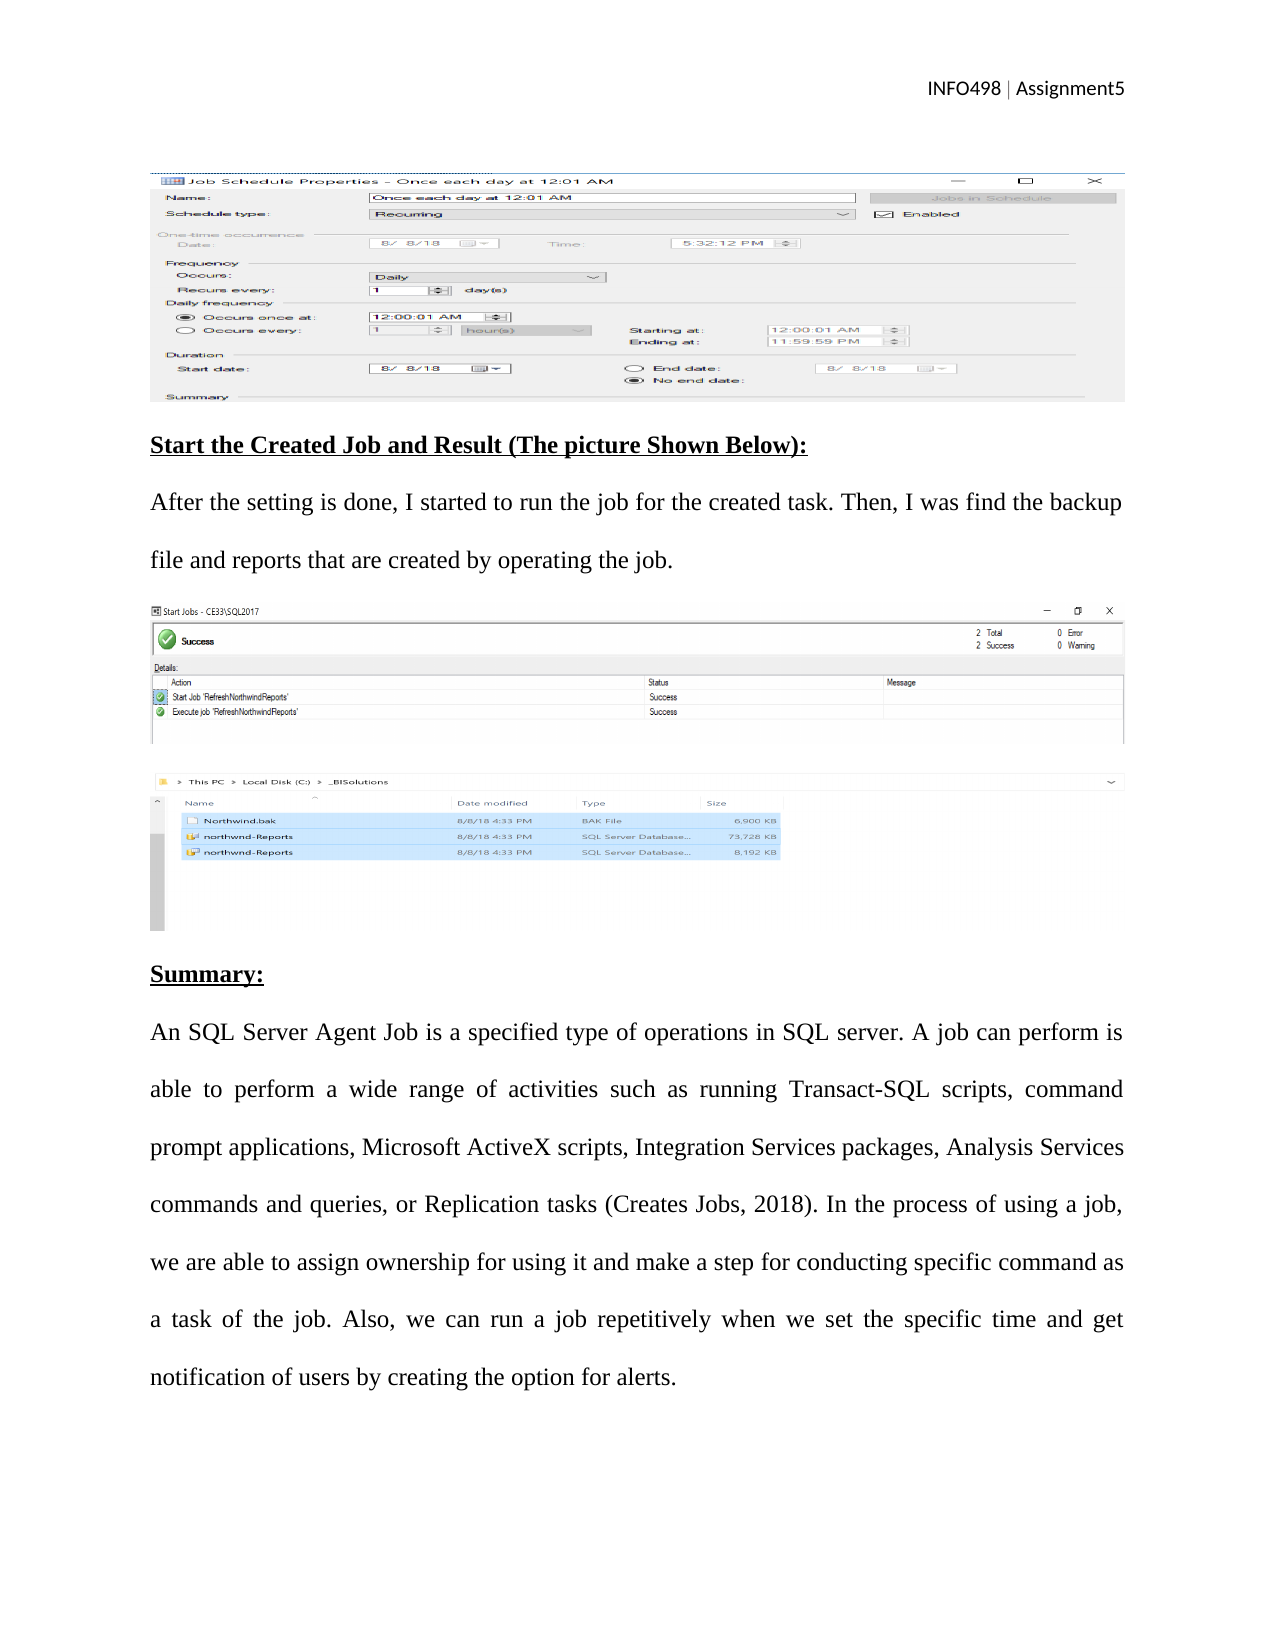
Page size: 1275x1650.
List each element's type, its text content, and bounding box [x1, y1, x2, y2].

text Start the Created Job and Result (The picture Shown Below): [150, 430, 1125, 459]
text Summary: [150, 959, 1125, 988]
picture [150, 772, 1125, 931]
text An SQL Server Agent Job is a specified type of operations in SQL server. A job can perform is able to perform a wide range of activities such as running Transact-SQL scripts, command prompt applications, Microsoft ActiveX scripts, Integration Services packages, Analysis Services commands and queries, or Replication tasks (Creates Jobs, 2018). In the process of using a job, we are able to assign ownership for using it and make a step for conducting specific command as a task of the job. Also, we can run a job repetitively when we set the specific time and get notification of users by creating the option for alerts. [150, 1017, 1125, 1390]
picture [150, 602, 1125, 744]
text After the setting is done, I started to run the job for the created task. Then, I was find the backup file and reports that are created by operating the job. [150, 487, 1125, 574]
picture [150, 173, 1125, 402]
